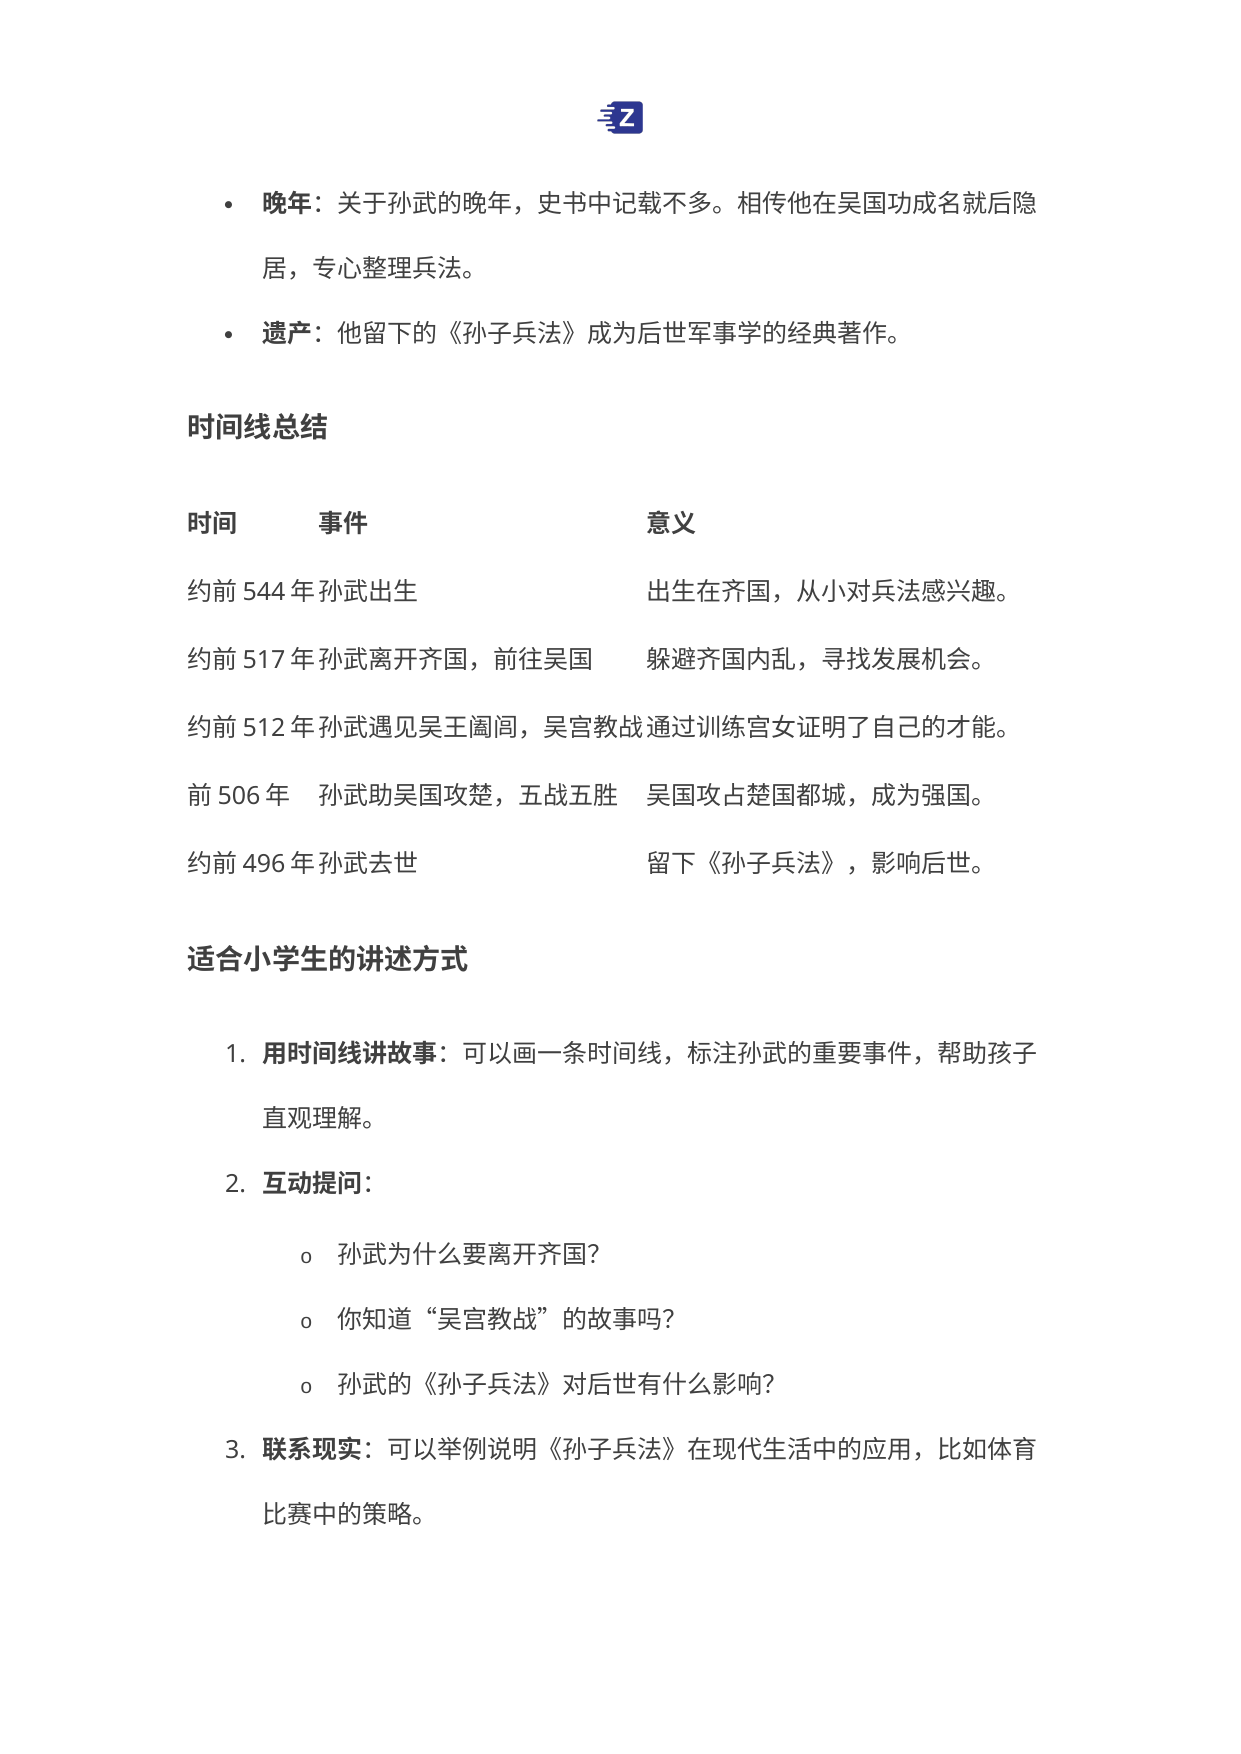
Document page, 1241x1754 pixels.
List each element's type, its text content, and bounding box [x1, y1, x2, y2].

table_cell 孙武去世 [317, 828, 645, 896]
picture [568, 88, 672, 147]
table_cell 留下《孙子兵法》，影响后世。 [645, 828, 1023, 896]
table_cell 躲避齐国内乱，寻找发展机会。 [645, 623, 1023, 691]
table_cell 吴国攻占楚国都城，成为强国。 [645, 760, 1023, 828]
table_cell 孙武离开齐国，前往吴国 [317, 623, 645, 691]
text 时间线总结 [187, 393, 1053, 458]
table_cell 约前496年 [188, 828, 317, 896]
table_header 时间 [188, 487, 317, 555]
list 孙武的《孙子兵法》对后世有什么影响？ [300, 1350, 1053, 1415]
table_header 意义 [645, 487, 1023, 555]
list 孙武为什么要离开齐国？ [300, 1220, 1053, 1285]
table_cell 孙武出生 [317, 555, 645, 623]
table_cell 约前517年 [188, 623, 317, 691]
list 晚年：关于孙武的晚年，史书中记载不多。相传他在吴国功成名就后隐居，专心整理兵法。 [225, 169, 1053, 299]
list 遗产：他留下的《孙子兵法》成为后世军事学的经典著作。 [225, 299, 1053, 364]
list 互动提问： [225, 1149, 1053, 1214]
table_cell 约前544年 [188, 555, 317, 623]
list 你知道“吴宫教战”的故事吗？ [300, 1285, 1053, 1350]
table_header 事件 [317, 487, 645, 555]
list 联系现实：可以举例说明《孙子兵法》在现代生活中的应用，比如体育比赛中的策略。 [225, 1415, 1053, 1545]
table_cell 出生在齐国，从小对兵法感兴趣。 [645, 555, 1023, 623]
table_cell 孙武助吴国攻楚，五战五胜 [317, 760, 645, 828]
table_cell 孙武遇见吴王阖闾，吴宫教战 [317, 691, 645, 759]
table_cell 前506年 [188, 760, 317, 828]
table_cell 通过训练宫女证明了自己的才能。 [645, 691, 1023, 759]
text 适合小学生的讲述方式 [187, 925, 1053, 990]
table_cell 约前512年 [188, 691, 317, 759]
list 用时间线讲故事：可以画一条时间线，标注孙武的重要事件，帮助孩子直观理解。 [225, 1019, 1053, 1149]
